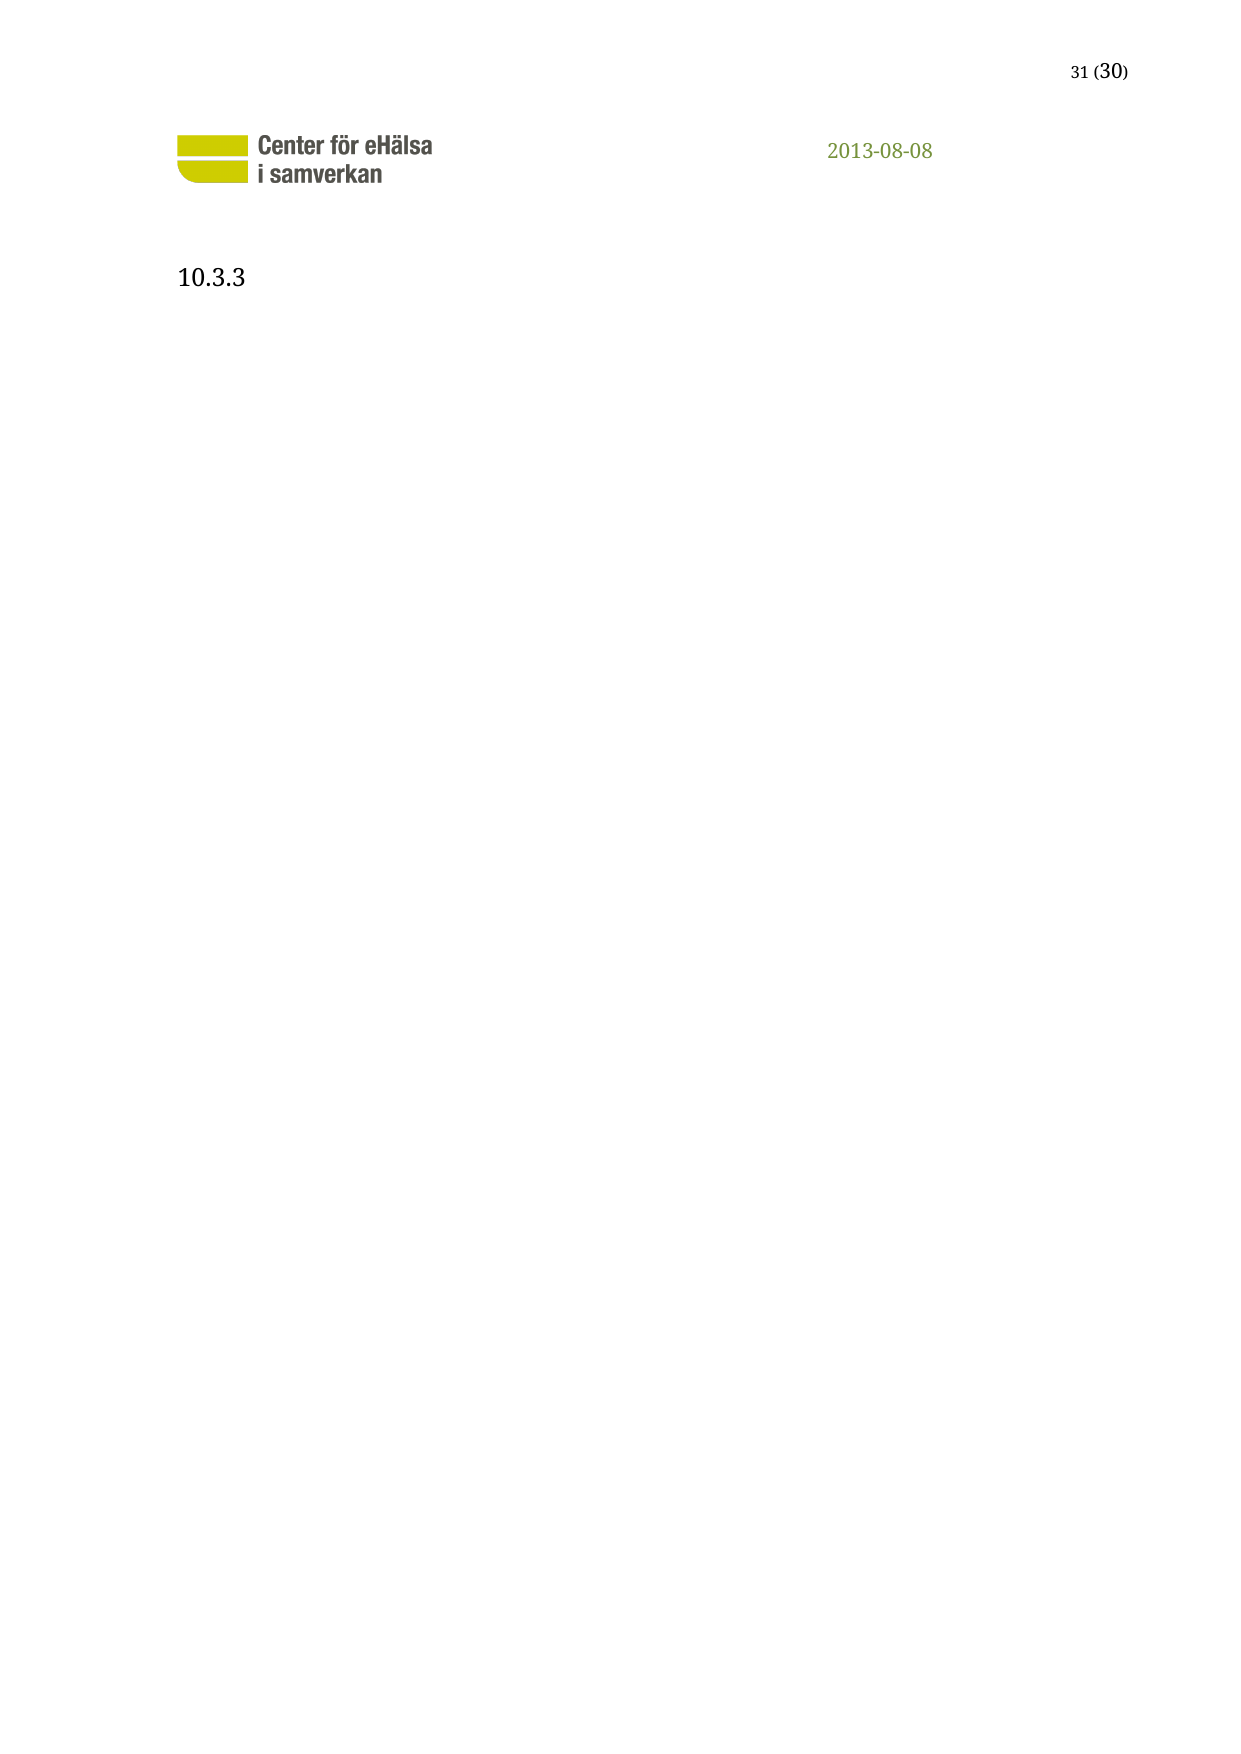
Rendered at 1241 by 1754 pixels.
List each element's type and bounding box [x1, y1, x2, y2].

picture [177, 135, 432, 183]
